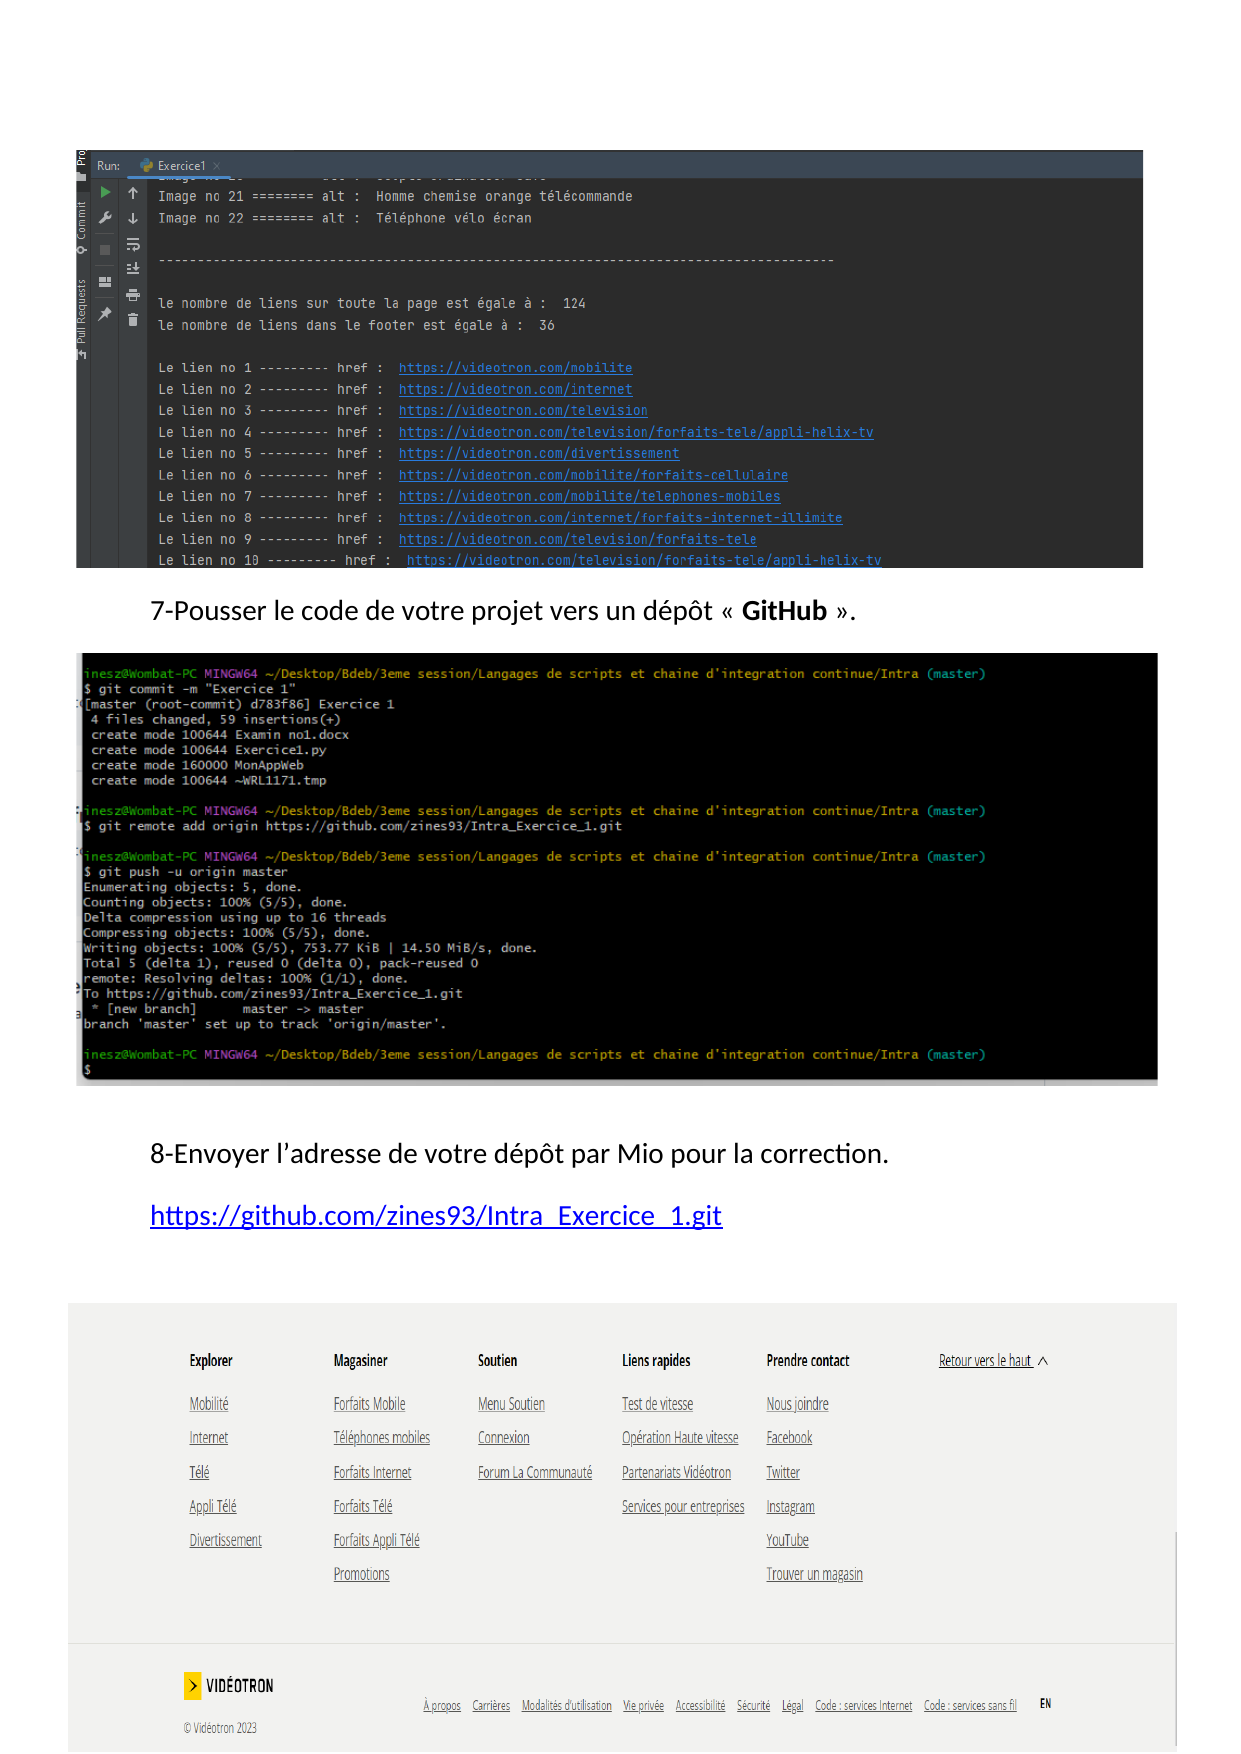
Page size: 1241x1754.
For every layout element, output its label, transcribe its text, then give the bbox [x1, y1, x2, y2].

text https://github.com/zines93/Intra_Exercice_1.git [150, 1197, 1090, 1233]
picture [67, 1303, 1176, 1751]
text 7-Pousser le code de votre projet vers un dépôt « GitHub ». [150, 592, 1090, 628]
picture [76, 150, 1144, 568]
text 8-Envoyer l’adresse de votre dépôt par Mio pour la correction. [150, 1135, 1090, 1171]
picture [76, 653, 1158, 1086]
